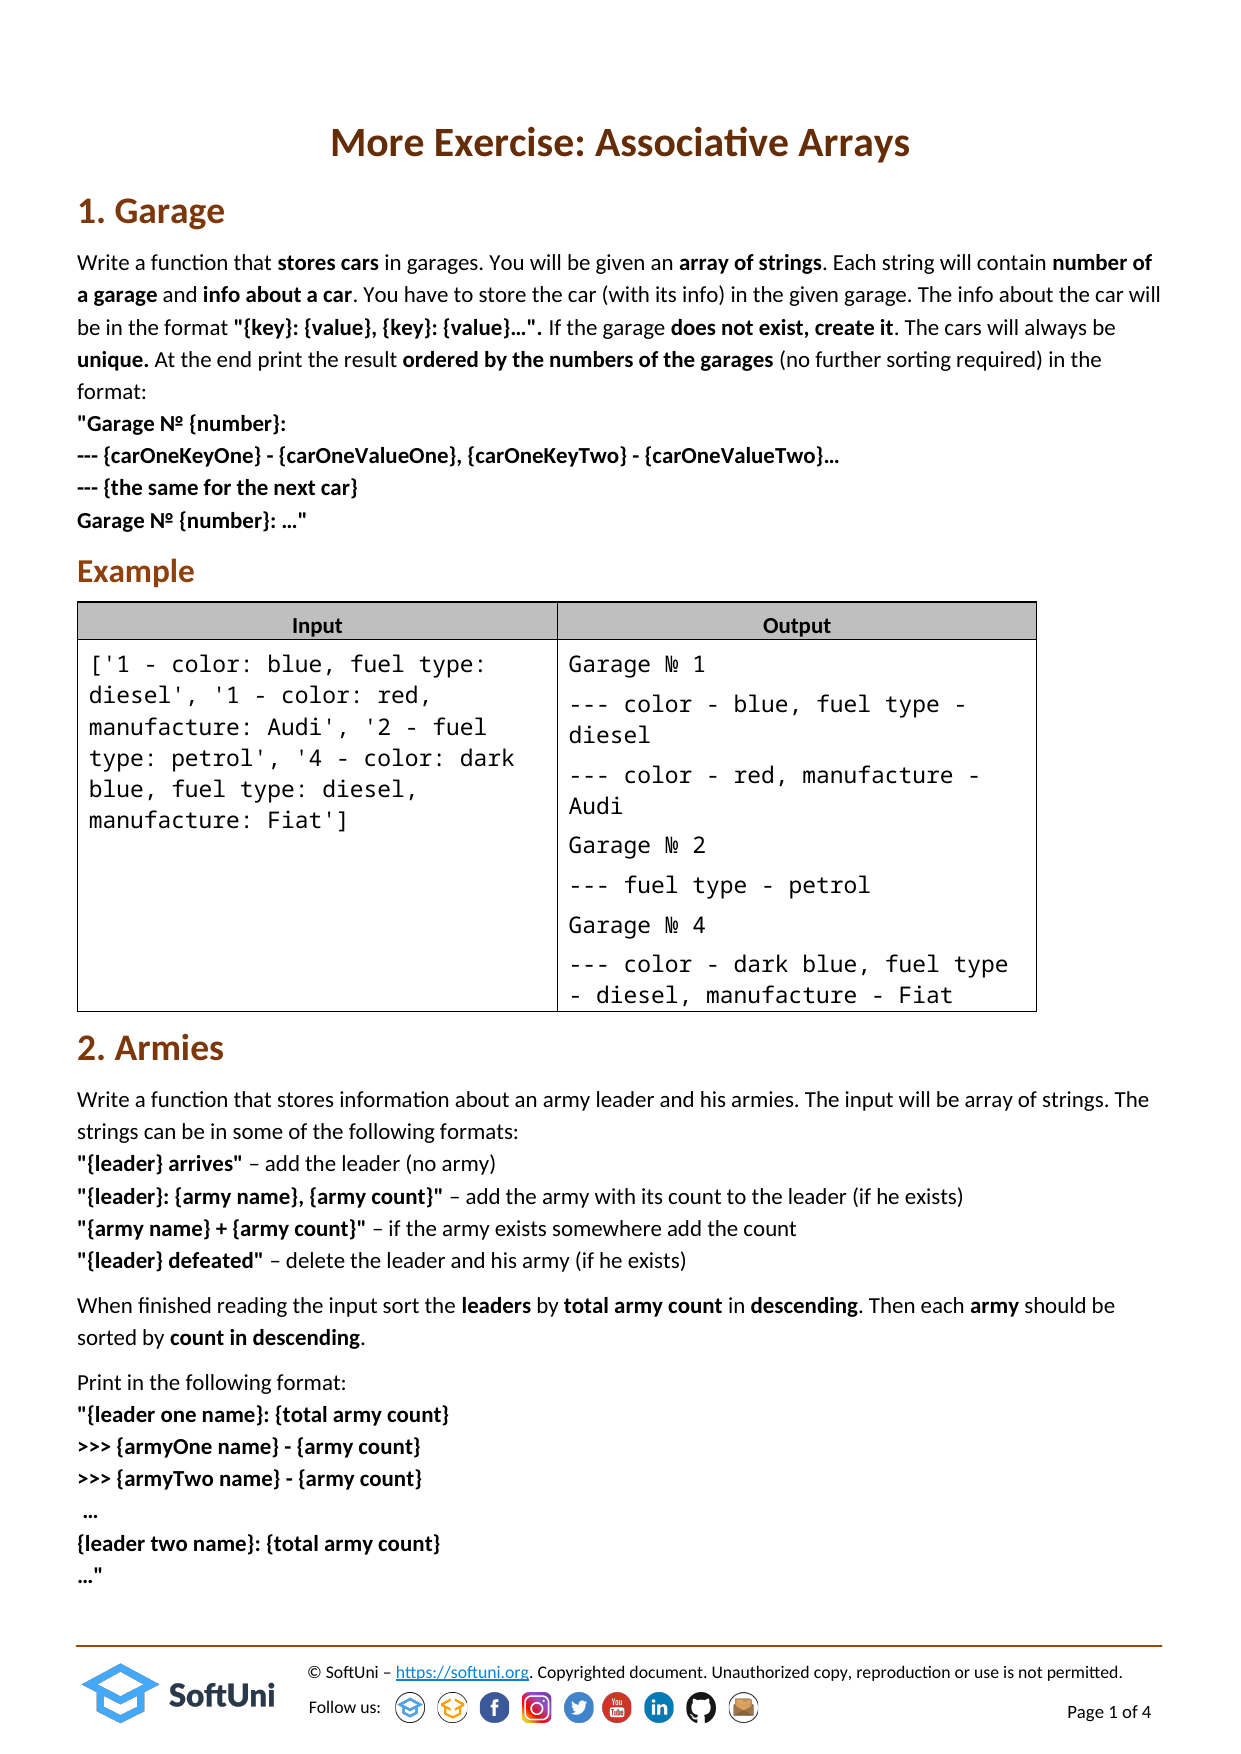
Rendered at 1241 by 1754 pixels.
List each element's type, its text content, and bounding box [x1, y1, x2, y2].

subtitle More Exercise: Associative Arrays [77, 116, 1163, 167]
picture [686, 1692, 716, 1723]
picture [75, 1658, 281, 1729]
picture [665, 1714, 674, 1723]
picture [602, 1692, 632, 1723]
picture [479, 1692, 510, 1723]
table_header Input [78, 603, 557, 639]
picture [665, 1692, 674, 1701]
picture [564, 1692, 594, 1723]
picture [437, 1692, 468, 1723]
picture [395, 1692, 425, 1723]
subtitle Garage [77, 187, 1163, 233]
picture [644, 1692, 653, 1701]
picture [644, 1714, 653, 1723]
picture [522, 1692, 552, 1723]
table_header Output [558, 603, 1036, 639]
table_cell ['1 - color: blue, fuel type: diesel', '1 - color: red, manufacture: Audi', '2 - fuel type: petrol', '4 - color: dark blue, fuel type: diesel, manufacture: Fiat'] [78, 640, 557, 1011]
text Print in the following format: "{leader one name}: {total army count} >>> {armyOne name} - {army count} >>> {armyTwo name} - {army count} … {leader two name}: {total army count} …" [77, 1368, 1163, 1589]
text Write a function that stores cars in garages. You will be given an array of strings. Each string will contain number of a garage and info about a car. You have to store the car (with its info) in the given garage. The info about the car will be in the format "{key}: {value}, {key}: {value}…". If the garage does not exist, create it. The cars will always be unique. At the end print the result ordered by the numbers of the garages (no further sorting required) in the format: "Garage № {number}: --- {carOneKeyOne} - {carOneValueOne}, {carOneKeyTwo} - {carOneValueTwo}… --- {the same for the next car} Garage № {number}: …" [77, 248, 1163, 534]
subtitle Armies [77, 1024, 1163, 1070]
table_cell Garage № 1 --- color - blue, fuel type - diesel --- color - red, manufacture - Audi Garage № 2 --- fuel type - petrol Garage № 4 --- color - dark blue, fuel type - diesel, manufacture - Fiat [558, 640, 1036, 1011]
text When finished reading the input sort the leaders by total army count in descending. Then each army should be sorted by count in descending. [77, 1291, 1163, 1351]
picture [658, 1705, 667, 1714]
subtitle Example [77, 550, 1163, 591]
text Write a function that stores information about an army leader and his armies. The input will be array of strings. The strings can be in some of the following formats: "{leader} arrives" – add the leader (no army) "{leader}: {army name}, {army count}" – add the army with its count to the leader (if he exists) "{army name} + {army count}" – if the army exists somewhere add the count "{leader} defeated" – delete the leader and his army (if he exists) [77, 1085, 1163, 1274]
picture [728, 1692, 759, 1723]
